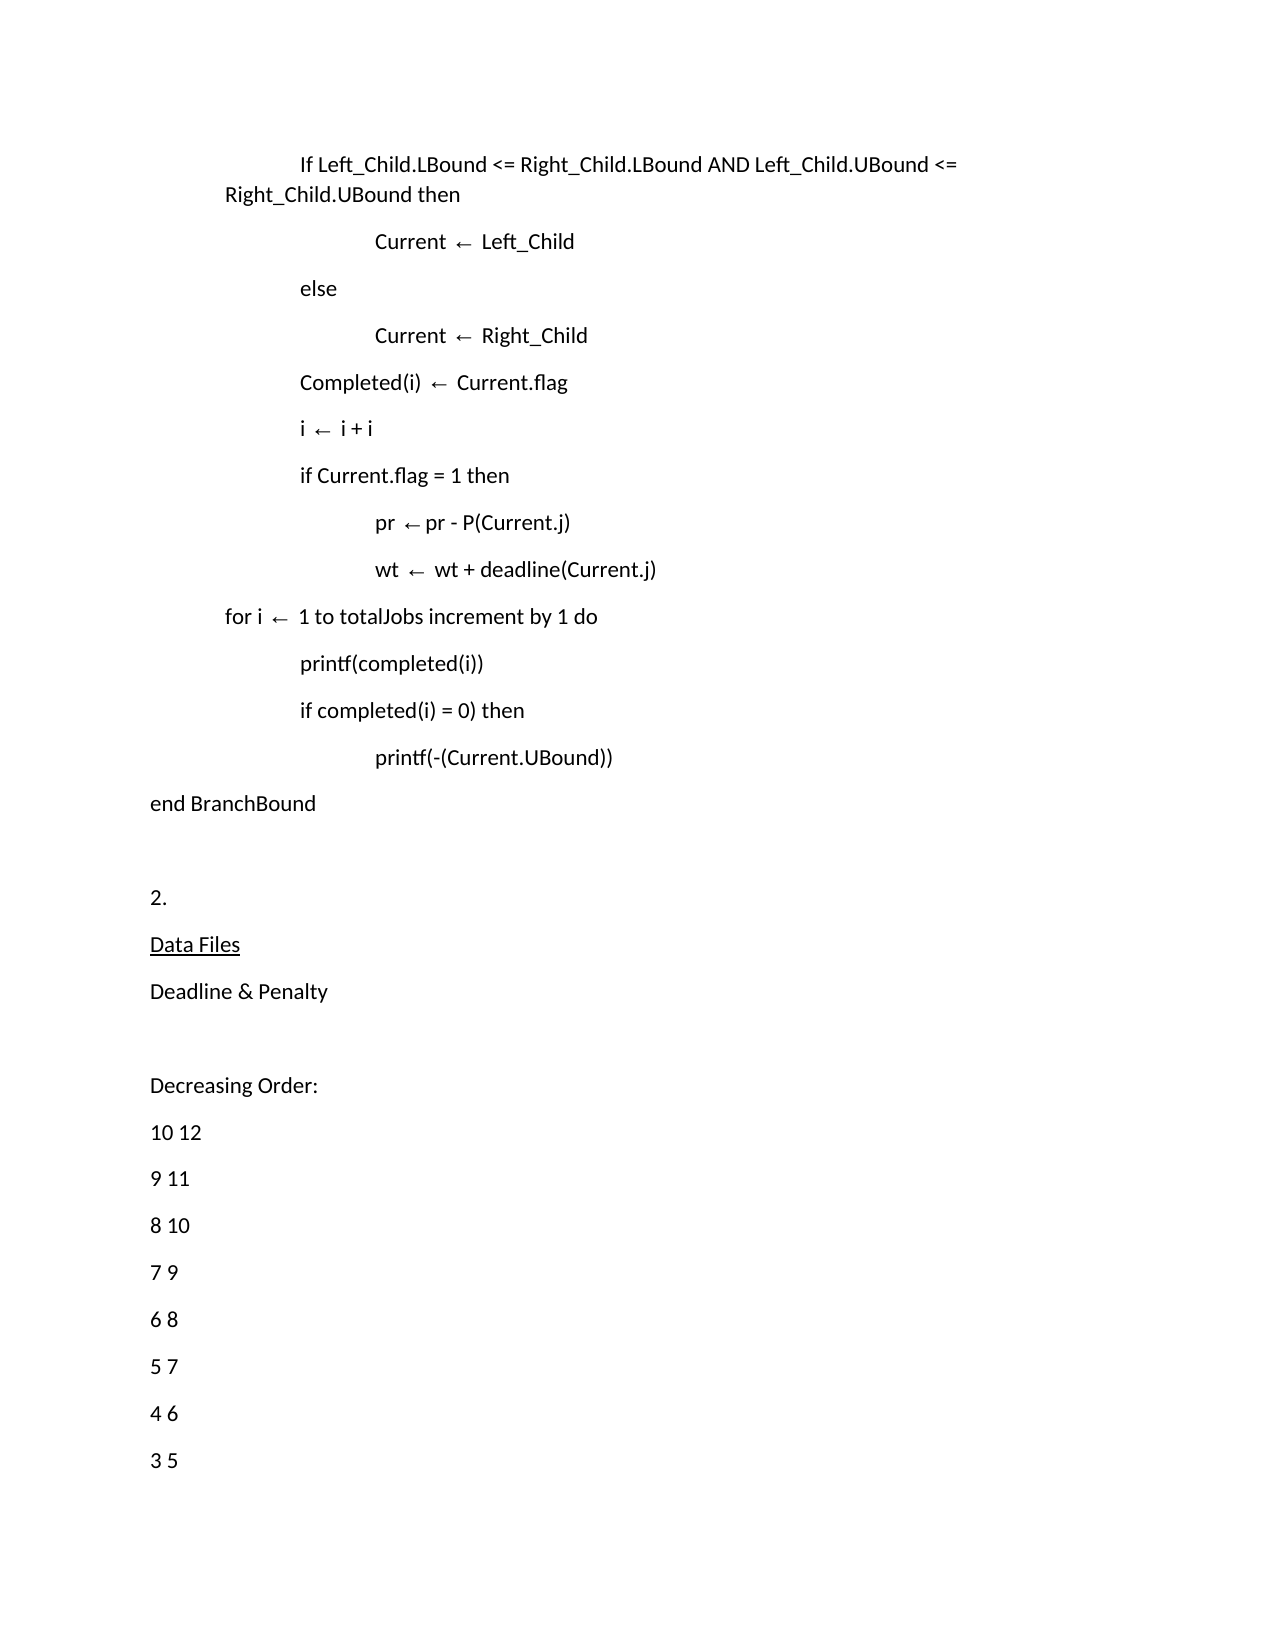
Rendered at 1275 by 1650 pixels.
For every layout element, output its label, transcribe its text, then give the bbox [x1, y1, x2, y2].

text end BranchBound [150, 789, 1125, 818]
text for i 1 to totalJobs increment by 1 do [150, 602, 1125, 630]
text 3 5 [150, 1446, 1125, 1474]
text Data Files [150, 930, 1125, 958]
text 4 6 [150, 1399, 1125, 1427]
text 6 8 [150, 1305, 1125, 1333]
text printf(-(Current.UBound)) [150, 743, 1125, 771]
text 9 11 [150, 1164, 1125, 1193]
text 7 9 [150, 1258, 1125, 1286]
text if completed(i) = 0) then [150, 696, 1125, 724]
text printf(completed(i)) [150, 649, 1125, 677]
text Current Right_Child [150, 321, 1125, 349]
text Completed(i) Current.flag [150, 368, 1125, 396]
text pr pr - P(Current.j) [150, 508, 1125, 536]
text else [150, 274, 1125, 302]
text if Current.flag = 1 then [150, 461, 1125, 489]
text 2. [150, 883, 1125, 911]
text 8 10 [150, 1211, 1125, 1239]
text Current Left_Child [150, 227, 1125, 255]
text i i + i [225, 414, 1125, 443]
text If Left_Child.LBound <= Right_Child.LBound AND Left_Child.UBound <= Right_Child.UBound then [225, 150, 1125, 208]
text wt wt + deadline(Current.j) [150, 555, 1125, 583]
text Decreasing Order: [150, 1071, 1125, 1099]
text 10 12 [150, 1118, 1125, 1146]
text 5 7 [150, 1352, 1125, 1380]
text Deadline & Penalty [150, 977, 1125, 1005]
